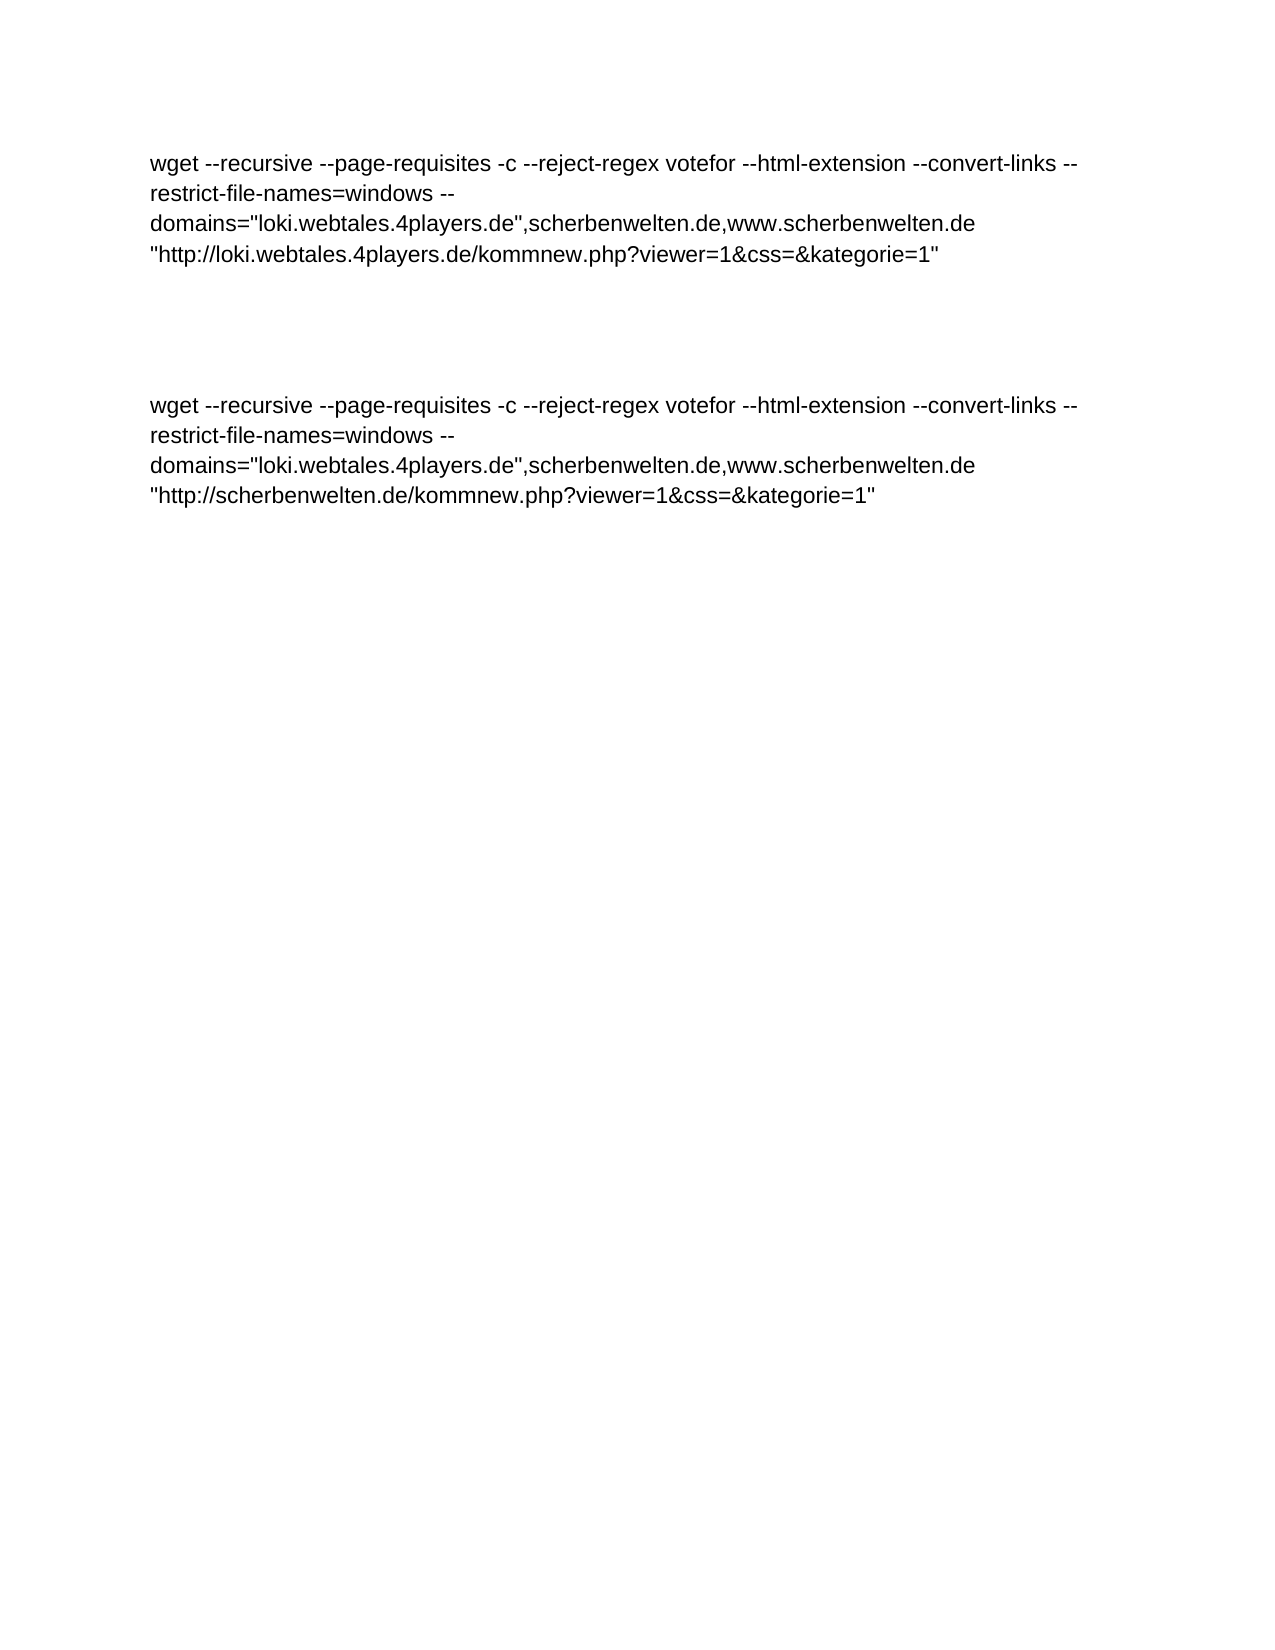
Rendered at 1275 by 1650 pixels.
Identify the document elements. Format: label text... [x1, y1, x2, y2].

text wget --recursive --page-requisites -c --reject-regex votefor --html-extension --convert-links --restrict-file-names=windows --domains="loki.webtales.4players.de",scherbenwelten.de,www.scherbenwelten.de "http://scherbenwelten.de/kommnew.php?viewer=1&css=&kategorie=1" [150, 392, 1125, 509]
text wget --recursive --page-requisites -c --reject-regex votefor --html-extension --convert-links --restrict-file-names=windows --domains="loki.webtales.4players.de",scherbenwelten.de,www.scherbenwelten.de "http://loki.webtales.4players.de/kommnew.php?viewer=1&css=&kategorie=1" [150, 150, 1125, 267]
